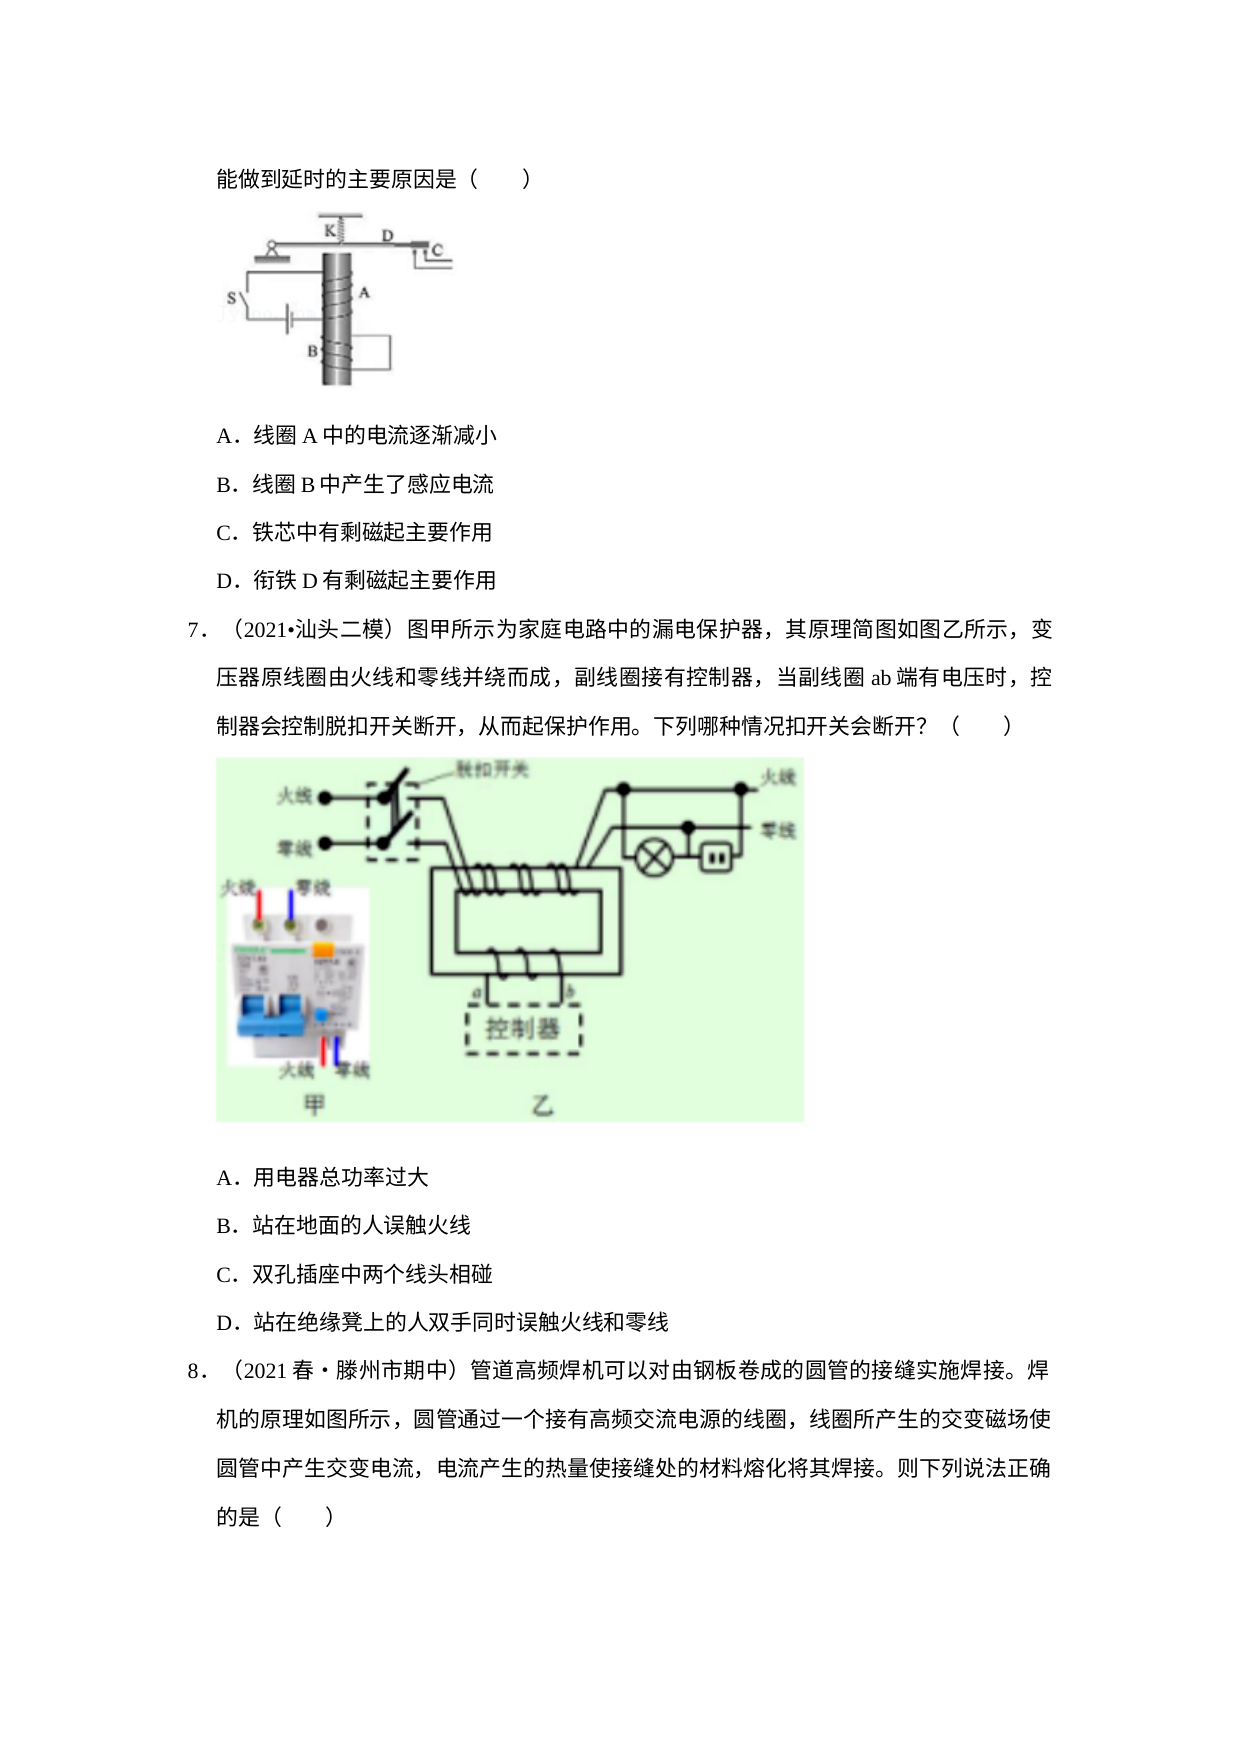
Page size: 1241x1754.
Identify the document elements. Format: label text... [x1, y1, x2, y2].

text B．线圈B中产生了感应电流 [187, 466, 1053, 499]
picture [216, 757, 809, 1128]
picture [216, 210, 462, 395]
text B．站在地面的人误触火线 [187, 1208, 1053, 1241]
text 7．（2021•汕头二模）图甲所示为家庭电路中的漏电保护器，其原理简图如图乙所示，变压器原线圈由火线和零线并绕而成，副线圈接有控制器，当副线圈ab端有电压时，控制器会控制脱扣开关断开，从而起保护作用。下列哪种情况扣开关会断开？（ ） [187, 611, 1053, 741]
text D．衔铁D有剩磁起主要作用 [187, 563, 1053, 595]
text A．线圈A中的电流逐渐减小 [187, 418, 1053, 450]
text 8．（2021春•滕州市期中）管道高频焊机可以对由钢板卷成的圆管的接缝实施焊接。焊机的原理如图所示，圆管通过一个接有高频交流电源的线圈，线圈所产生的交变磁场使圆管中产生交变电流，电流产生的热量使接缝处的材料熔化将其焊接。则下列说法正确的是（ ） [187, 1353, 1053, 1532]
text C．铁芯中有剩磁起主要作用 [187, 514, 1053, 547]
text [187, 162, 1053, 194]
text A．用电器总功率过大 [187, 1160, 1053, 1192]
text C．双孔插座中两个线头相碰 [187, 1256, 1053, 1289]
text D．站在绝缘凳上的人双手同时误触火线和零线 [187, 1305, 1053, 1337]
